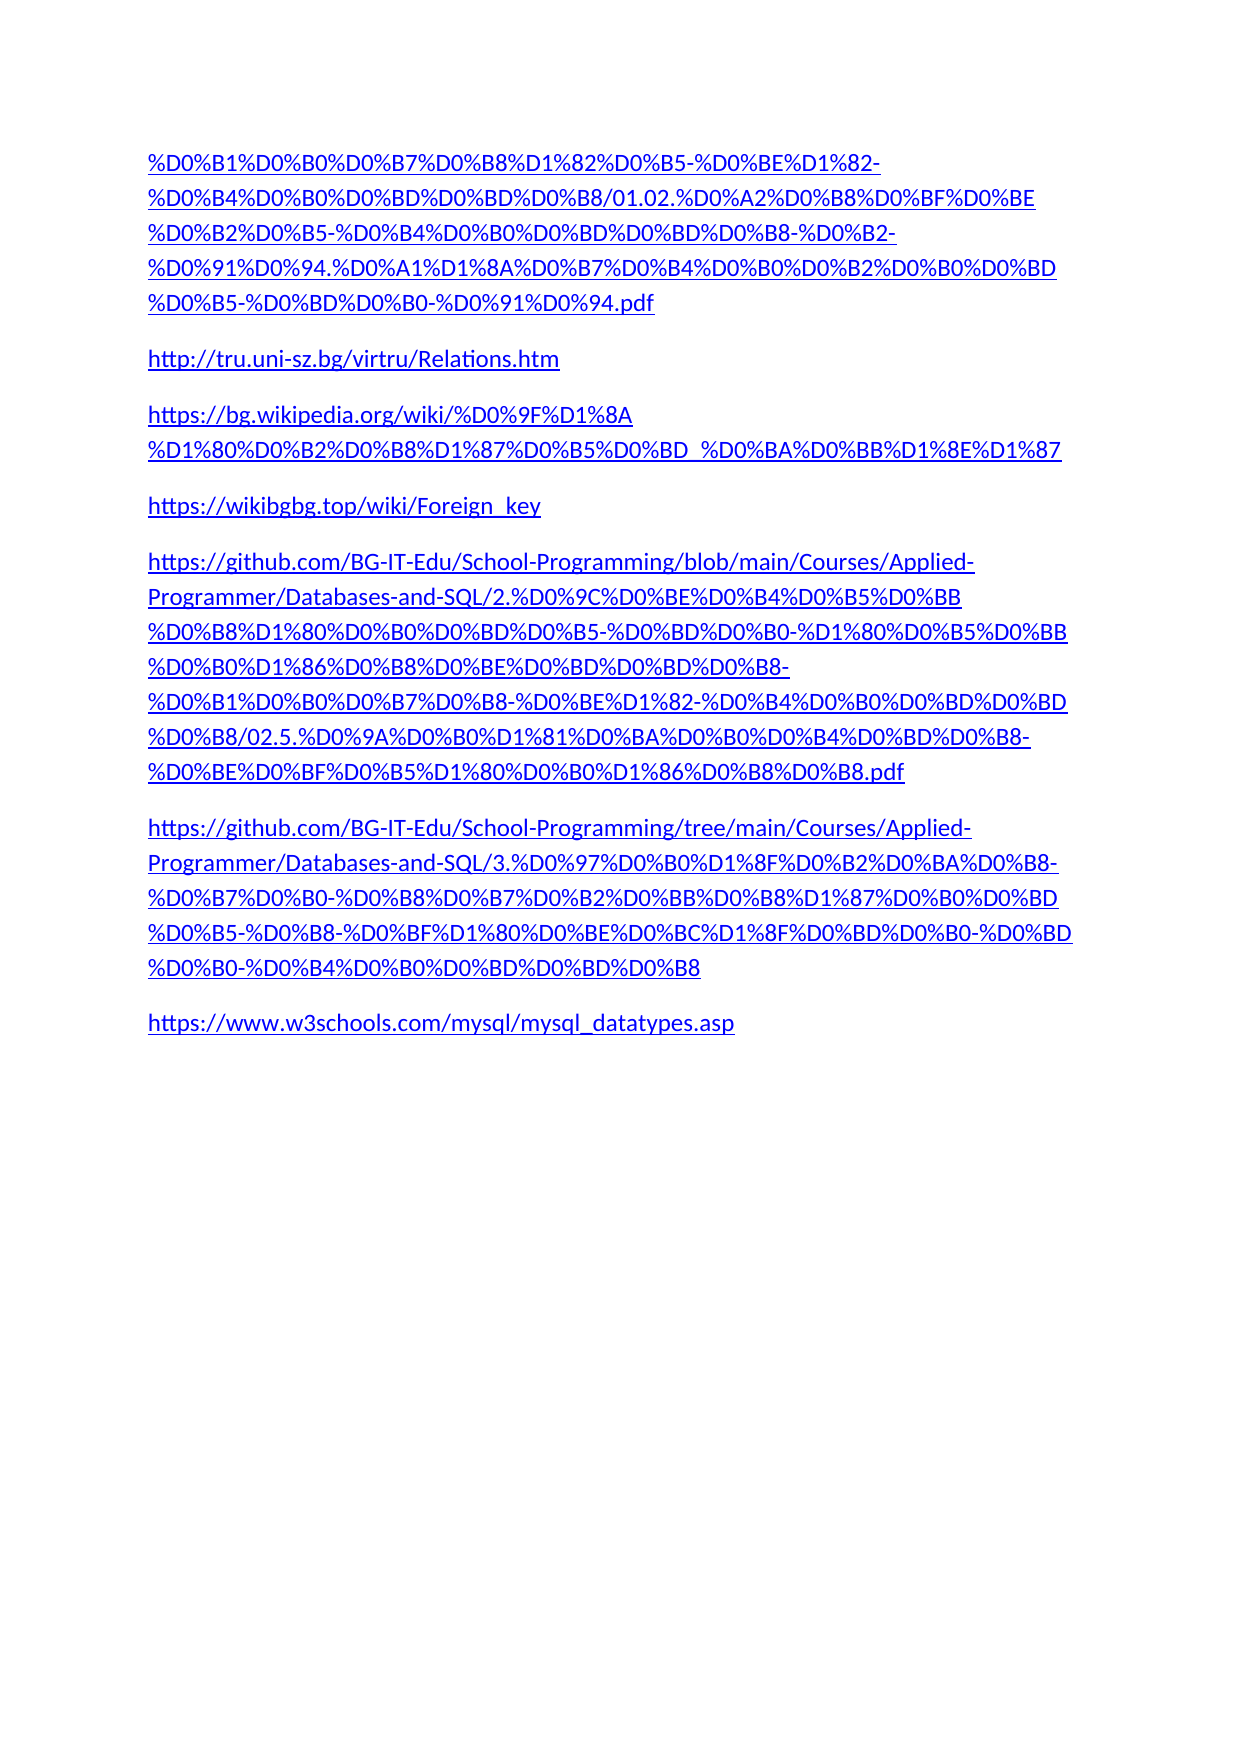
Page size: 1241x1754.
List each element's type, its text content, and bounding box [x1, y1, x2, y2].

text http://tru.uni-sz.bg/virtru/Relations.htm [148, 343, 1093, 374]
text https://bg.wikipedia.org/wiki/%D0%9F%D1%8A%D1%80%D0%B2%D0%B8%D1%87%D0%B5%D0%BD_%D0%BA%D0%BB%D1%8E%D1%87 [148, 399, 1093, 465]
text https://wikibgbg.top/wiki/Foreign_key [148, 490, 1093, 521]
text https://github.com/BG-IT-Edu/School-Programming/blob/main/Courses/Applied-Programmer/Databases-and-SQL/2.%D0%9C%D0%BE%D0%B4%D0%B5%D0%BB%D0%B8%D1%80%D0%B0%D0%BD%D0%B5-%D0%BD%D0%B0-%D1%80%D0%B5%D0%BB%D0%B0%D1%86%D0%B8%D0%BE%D0%BD%D0%BD%D0%B8-%D0%B1%D0%B0%D0%B7%D0%B8-%D0%BE%D1%82-%D0%B4%D0%B0%D0%BD%D0%BD%D0%B8/02.5.%D0%9A%D0%B0%D1%81%D0%BA%D0%B0%D0%B4%D0%BD%D0%B8-%D0%BE%D0%BF%D0%B5%D1%80%D0%B0%D1%86%D0%B8%D0%B8.pdf [148, 546, 1093, 786]
text https://github.com/BG-IT-Edu/School-Programming/tree/main/Courses/Applied-Programmer/Databases-and-SQL/3.%D0%97%D0%B0%D1%8F%D0%B2%D0%BA%D0%B8-%D0%B7%D0%B0-%D0%B8%D0%B7%D0%B2%D0%BB%D0%B8%D1%87%D0%B0%D0%BD%D0%B5-%D0%B8-%D0%BF%D1%80%D0%BE%D0%BC%D1%8F%D0%BD%D0%B0-%D0%BD%D0%B0-%D0%B4%D0%B0%D0%BD%D0%BD%D0%B8 [148, 812, 1093, 982]
text https://www.w3schools.com/mysql/mysql_datatypes.asp [148, 1008, 1093, 1038]
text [148, 148, 1093, 318]
